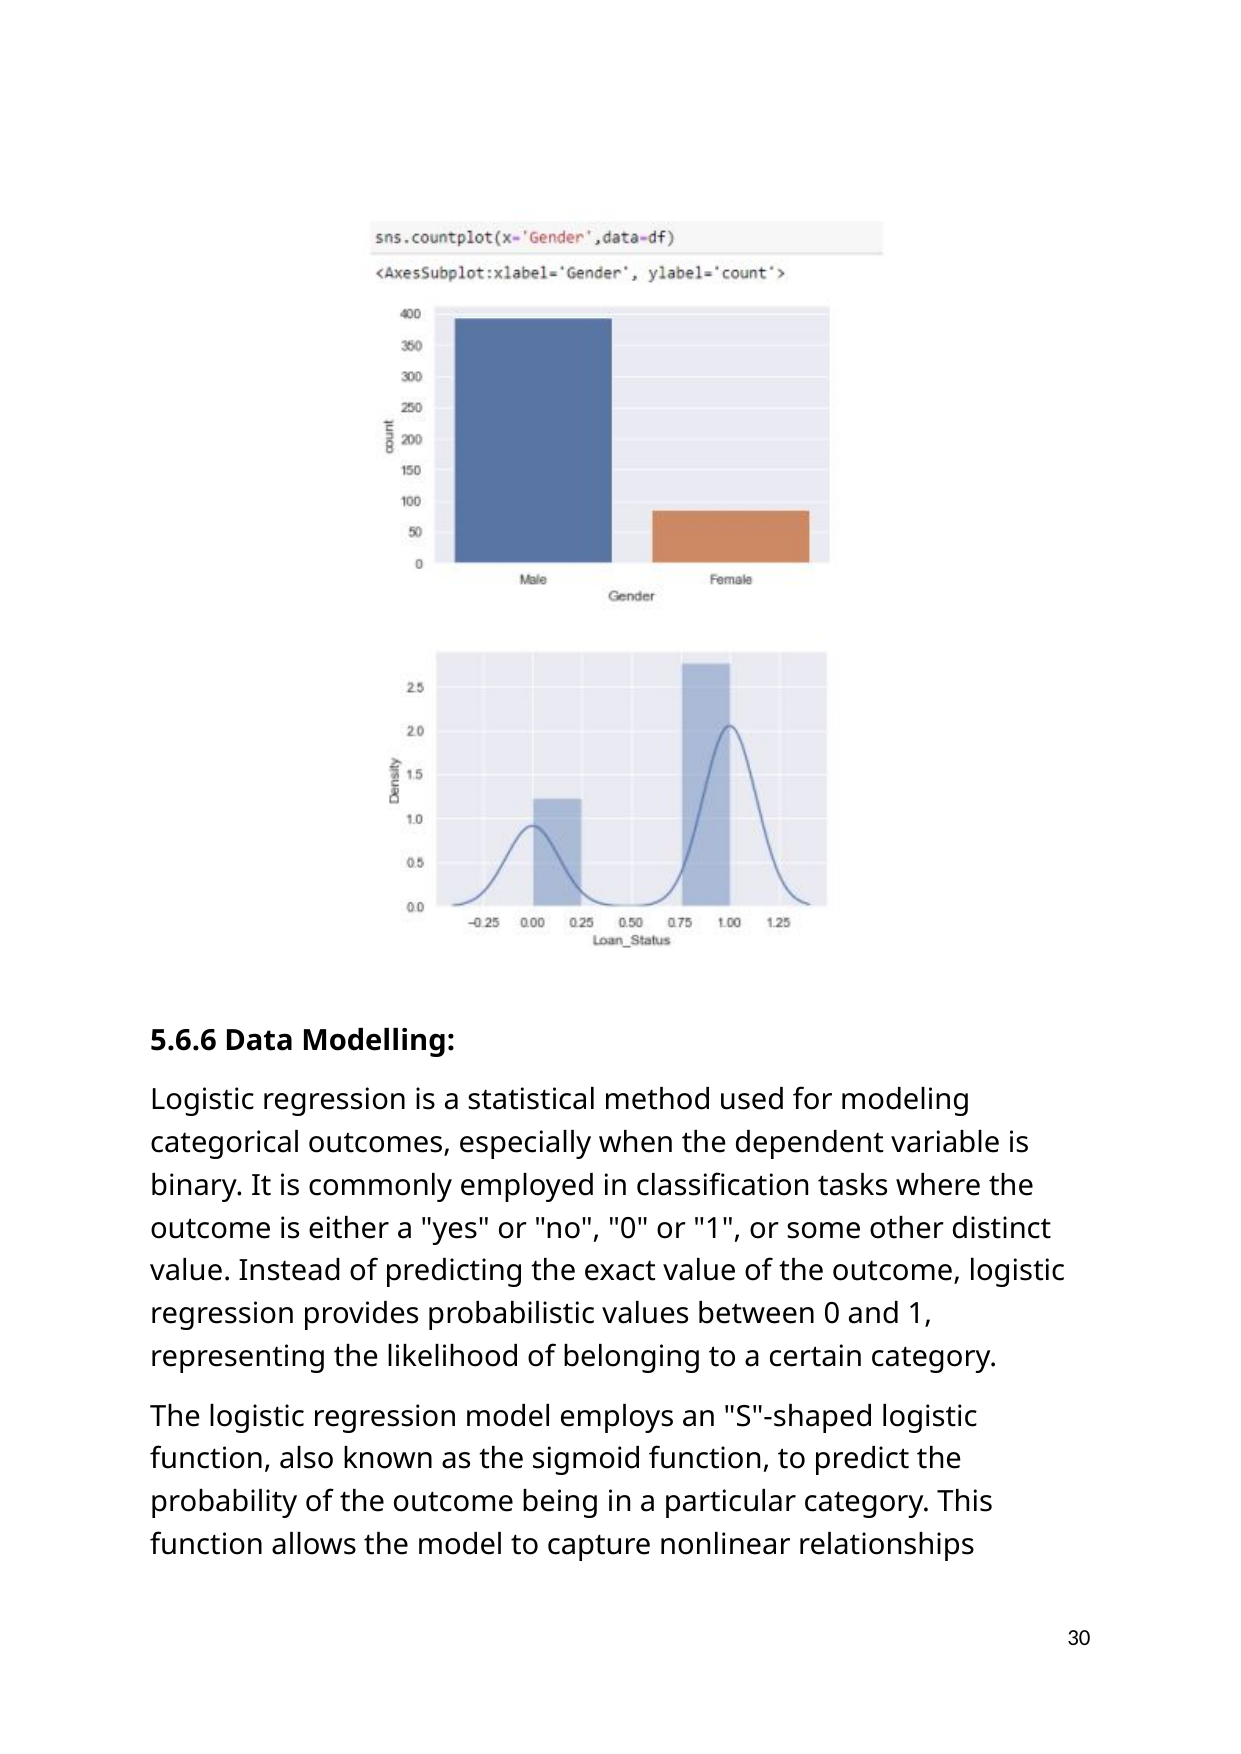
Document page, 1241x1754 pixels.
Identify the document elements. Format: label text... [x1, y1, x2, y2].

text Logistic regression is a statistical method used for modeling categorical outcomes, especially when the dependent variable is binary. It is commonly employed in classification tasks where the outcome is either a "yes" or "no", "0" or "1", or some other distinct value. Instead of predicting the exact value of the outcome, logistic regression provides probabilistic values between 0 and 1, representing the likelihood of belonging to a certain category. [150, 1078, 1090, 1375]
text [150, 1395, 1090, 1563]
text 5.6.6 Data Modelling: [150, 1019, 1090, 1059]
picture [338, 209, 902, 1001]
